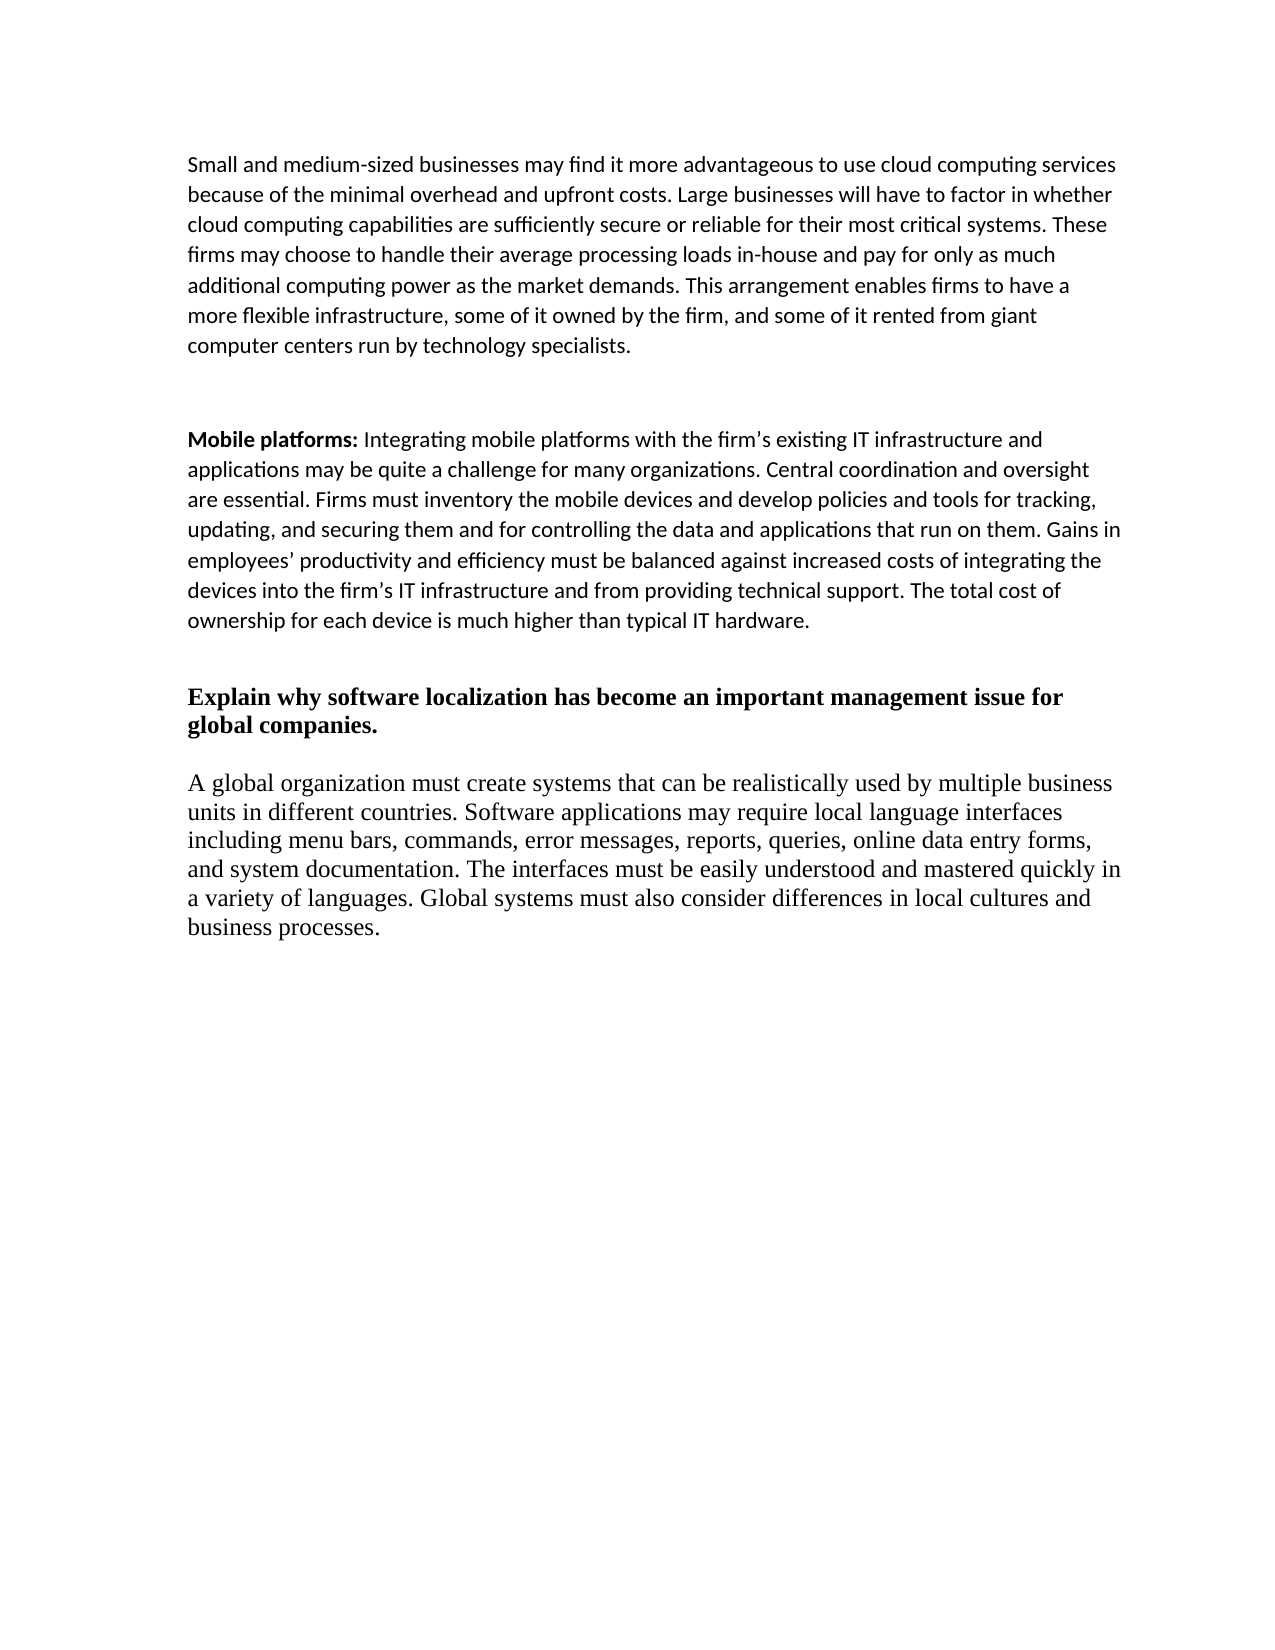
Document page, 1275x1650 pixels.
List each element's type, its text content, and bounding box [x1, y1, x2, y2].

text Explain why software localization has become an important management issue for global companies. [187, 682, 1125, 739]
text Mobile platforms: Integrating mobile platforms with the firm’s existing IT infrastructure and applications may be quite a challenge for many organizations. Central coordination and oversight are essential. Firms must inventory the mobile devices and develop policies and tools for tracking, updating, and securing them and for controlling the data and applications that run on them. Gains in employees’ productivity and efficiency must be balanced against increased costs of integrating the devices into the firm’s IT infrastructure and from providing technical support. The total cost of ownership for each device is much higher than typical IT hardware. [187, 425, 1125, 634]
text Small and medium-sized businesses may find it more advantageous to use cloud computing services because of the minimal overhead and upfront costs. Large businesses will have to factor in whether cloud computing capabilities are sufficiently secure or reliable for their most critical systems. These firms may choose to handle their average processing loads in-house and pay for only as much additional computing power as the market demands. This arrangement enables firms to have a more flexible infrastructure, some of it owned by the firm, and some of it rented from giant computer centers run by technology specialists. [187, 150, 1125, 359]
text A global organization must create systems that can be realistically used by multiple business units in different countries. Software applications may require local language interfaces including menu bars, commands, error messages, reports, queries, online data entry forms, and system documentation. The interfaces must be easily understood and mastered quickly in a variety of languages. Global systems must also consider differences in local cultures and business processes. [187, 768, 1125, 941]
